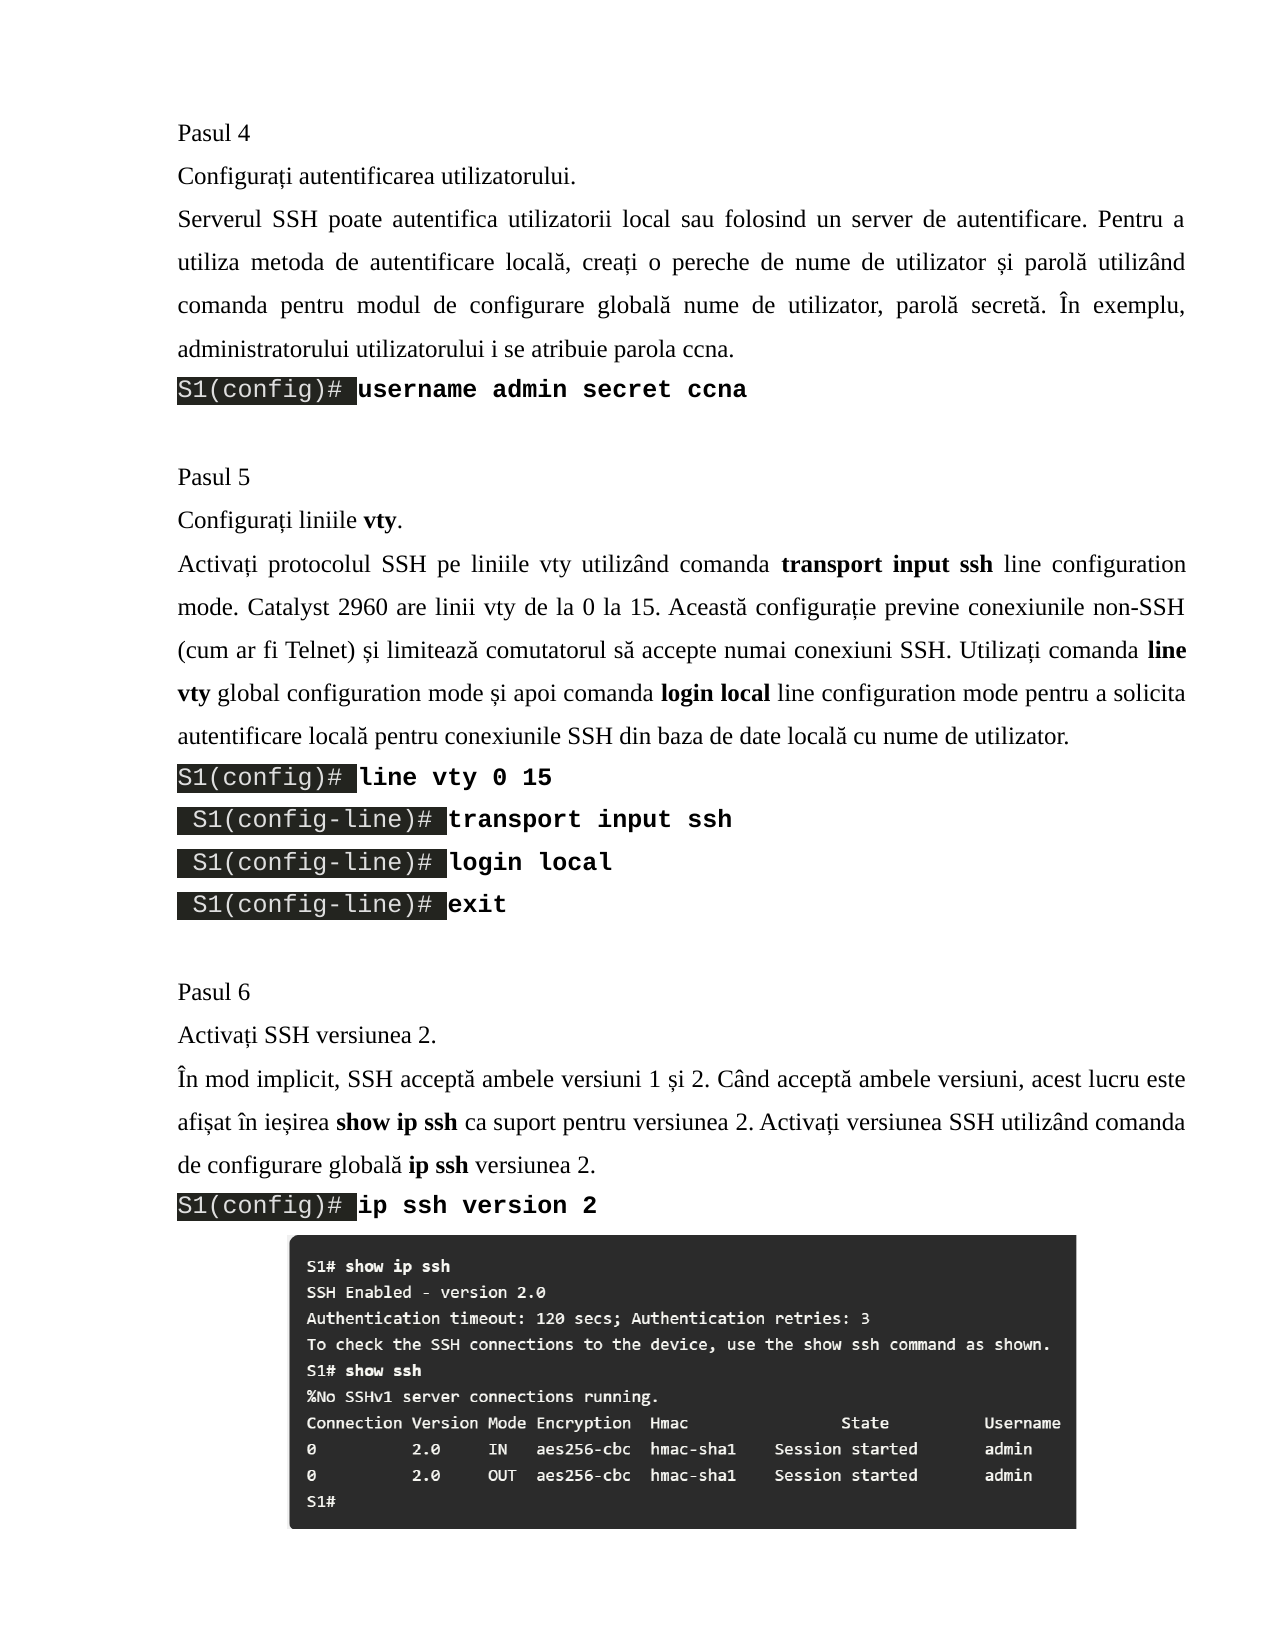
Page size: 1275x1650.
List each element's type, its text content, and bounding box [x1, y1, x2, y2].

text Pasul 4 [177, 118, 1186, 147]
text Activați protocolul SSH pe liniile vty utilizând comanda transport input ssh line configuration mode. Catalyst 2960 are linii vty de la 0 la 15. Această configurație previne conexiunile non-SSH (cum ar fi Telnet) și limitează comutatorul să accepte numai conexiuni SSH. Utilizați comanda line vty global configuration mode și apoi comanda login local line configuration mode pentru a solicita autentificare locală pentru conexiunile SSH din baza de date locală cu nume de utilizator. [177, 549, 1186, 750]
text Serverul SSH poate autentifica utilizatorii local sau folosind un server de autentificare. Pentru a utiliza metoda de autentificare locală, creați o pereche de nume de utilizator și parolă utilizând comanda pentru modul de configurare globală nume de utilizator, parolă secretă. În exemplu, administratorului utilizatorului i se atribuie parola ccna. [177, 204, 1186, 362]
text S1(config-line)# login local [447, 849, 1186, 878]
text Pasul 5 [177, 462, 1186, 491]
text S1(config)# line vty 0 15 [357, 764, 1186, 793]
text În mod implicit, SSH acceptă ambele versiuni 1 și 2. Când acceptă ambele versiuni, acest lucru este afișat în ieșirea show ip ssh ca suport pentru versiunea 2. Activați versiunea SSH utilizând comanda de configurare globală ip ssh versiunea 2. [177, 1064, 1186, 1179]
text S1(config-line)# exit [447, 892, 1186, 920]
picture [287, 1235, 1077, 1529]
text S1(config)# username admin secret ccna [357, 377, 1186, 405]
text S1(config-line)# transport input ssh [447, 807, 1186, 835]
text S1(config)# ip ssh version 2 [357, 1193, 1186, 1221]
text Configurați autentificarea utilizatorului. [177, 161, 1186, 190]
text Configurați liniile vty. [177, 506, 1186, 534]
text Activați SSH versiunea 2. [177, 1021, 1186, 1049]
text Pasul 6 [177, 977, 1186, 1006]
